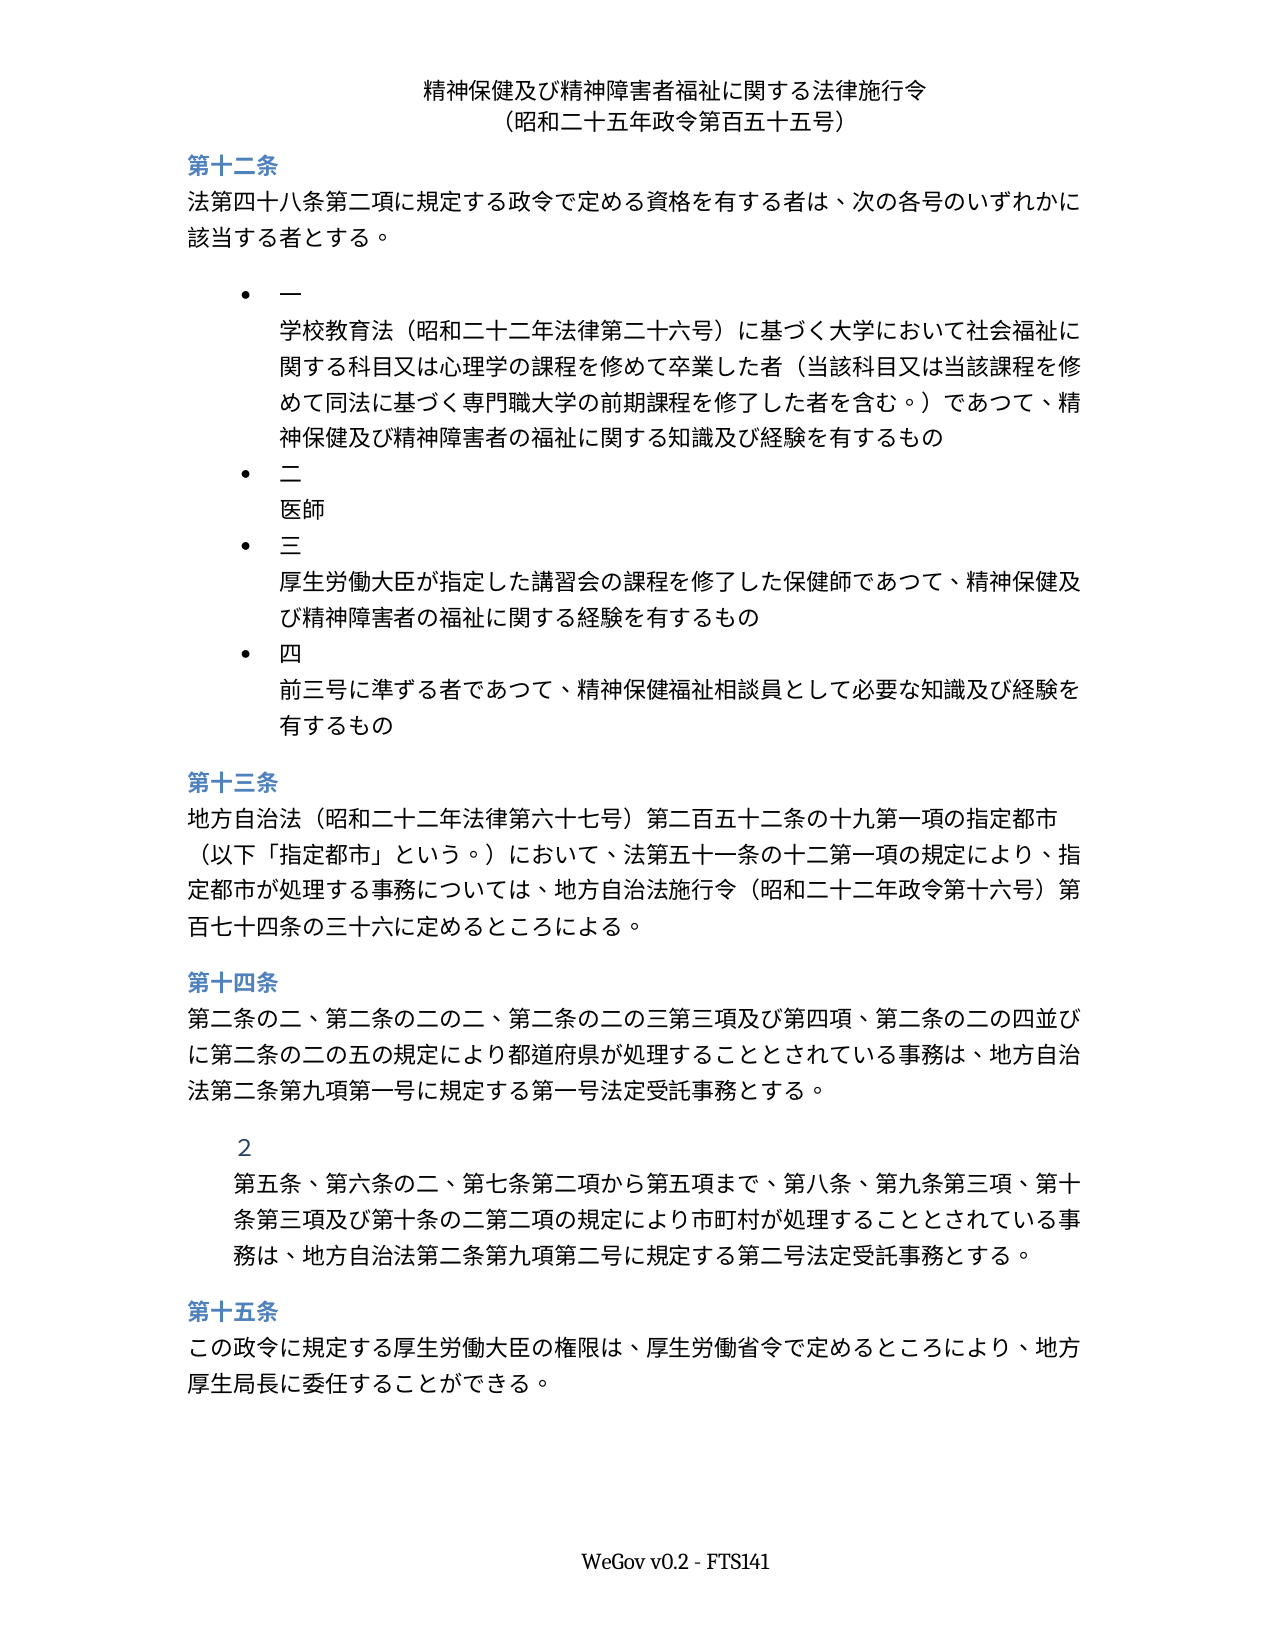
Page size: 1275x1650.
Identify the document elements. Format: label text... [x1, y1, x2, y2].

text 第二条の二、第二条の二の二、第二条の二の三第三項及び第四項、第二条の二の四並びに第二条の二の五の規定により都道府県が処理することとされている事務は、地方自治法第二条第九項第一号に規定する第一号法定受託事務とする。 [187, 1003, 1087, 1106]
subtitle 第十五条 [187, 1296, 1087, 1328]
list 三 厚生労働大臣が指定した講習会の課程を修了した保健師であつて、精神保健及び精神障害者の福祉に関する経験を有するもの [242, 530, 1087, 633]
text 法第四十八条第二項に規定する政令で定める資格を有する者は、次の各号のいずれかに該当する者とする。 [187, 186, 1087, 253]
subtitle 第十二条 [187, 150, 1087, 181]
subtitle 第十四条 [187, 967, 1087, 998]
text 第五条、第六条の二、第七条第二項から第五項まで、第八条、第九条第三項、第十条第三項及び第十条の二第二項の規定により市町村が処理することとされている事務は、地方自治法第二条第九項第二号に規定する第二号法定受託事務とする。 [233, 1168, 1087, 1271]
list 一 学校教育法（昭和二十二年法律第二十六号）に基づく大学において社会福祉に関する科目又は心理学の課程を修めて卒業した者（当該科目又は当該課程を修めて同法に基づく専門職大学の前期課程を修了した者を含む。）であつて、精神保健及び精神障害者の福祉に関する知識及び経験を有するもの [242, 279, 1087, 454]
subtitle ２ [233, 1132, 1087, 1163]
list 四 前三号に準ずる者であつて、精神保健福祉相談員として必要な知識及び経験を有するもの [242, 638, 1087, 741]
subtitle 第十三条 [187, 767, 1087, 798]
text 地方自治法（昭和二十二年法律第六十七号）第二百五十二条の十九第一項の指定都市（以下「指定都市」という。）において、法第五十一条の十二第一項の規定により、指定都市が処理する事務については、地方自治法施行令（昭和二十二年政令第十六号）第百七十四条の三十六に定めるところによる。 [187, 803, 1087, 942]
text この政令に規定する厚生労働大臣の権限は、厚生労働省令で定めるところにより、地方厚生局長に委任することができる。 [187, 1332, 1087, 1399]
list 二 医師 [242, 458, 1087, 526]
